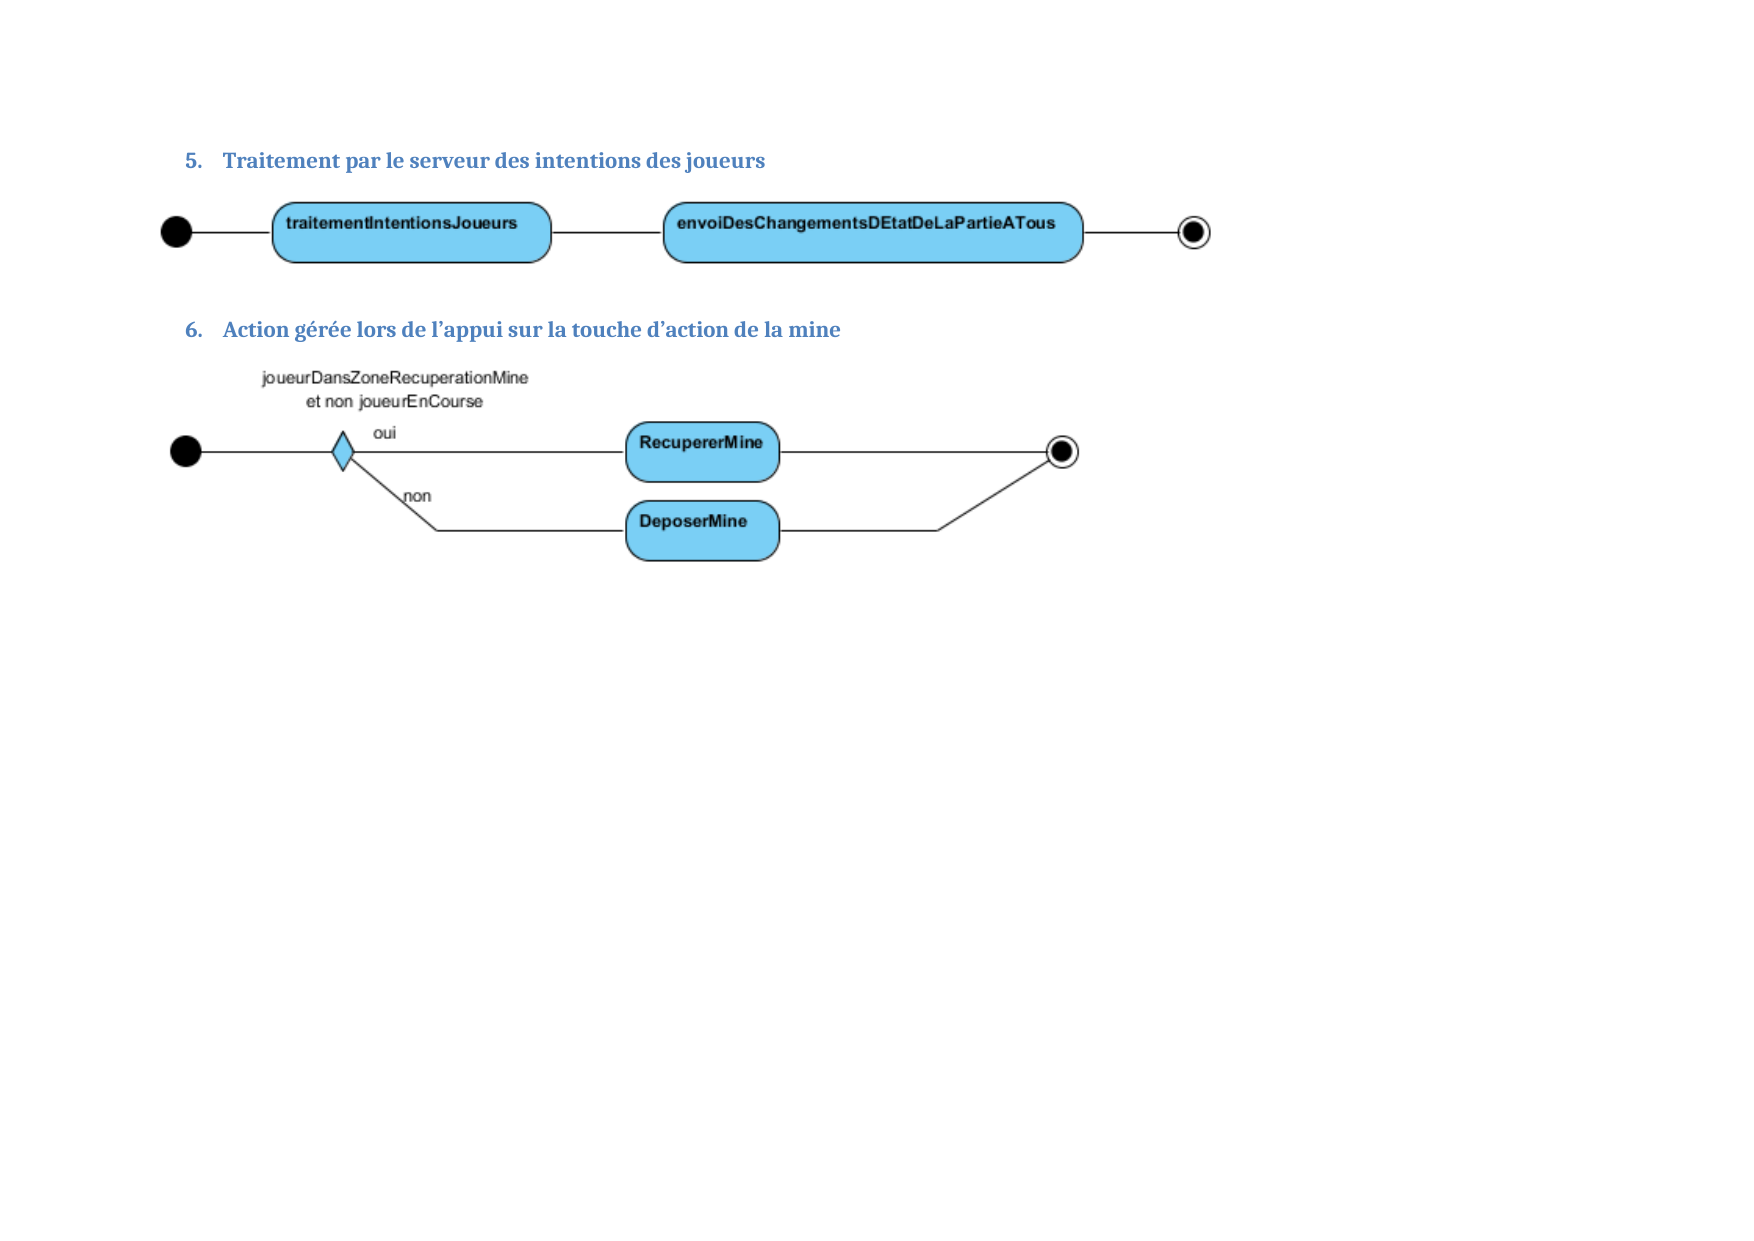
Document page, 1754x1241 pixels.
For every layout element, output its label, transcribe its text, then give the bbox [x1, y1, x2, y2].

picture [147, 347, 1112, 576]
picture [147, 177, 1239, 292]
subtitle Action gérée lors de l’appui sur la touche d’action de la mine [185, 317, 1606, 343]
subtitle Traitement par le serveur des intentions des joueurs [185, 148, 1606, 174]
